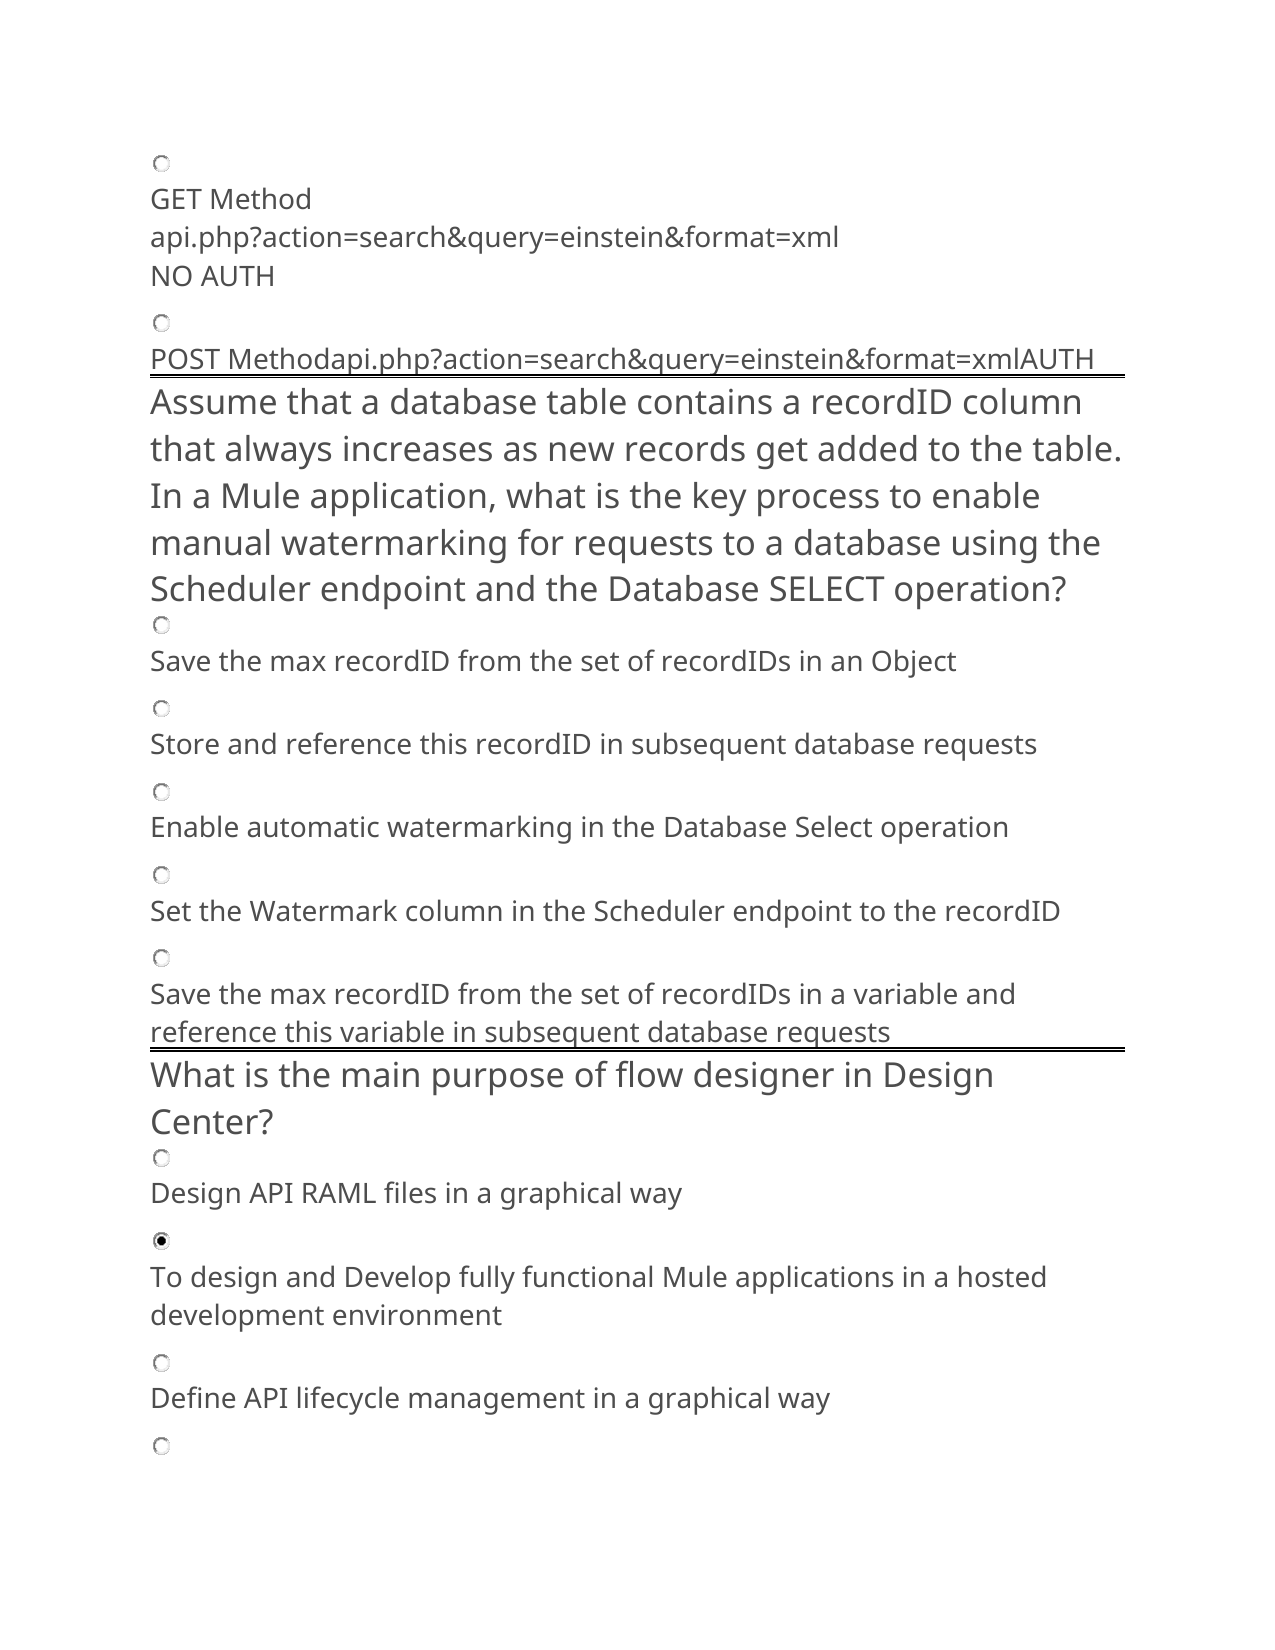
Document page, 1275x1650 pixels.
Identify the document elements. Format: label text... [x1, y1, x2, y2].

text Design API RAML files in a graphical way [150, 1174, 1125, 1212]
text Enable automatic watermarking in the Database Select operation [150, 808, 1125, 846]
text What is the main purpose of flow designer in Design Center? [150, 1052, 1125, 1144]
text Assume that a database table contains a recordID column that always increases as new records get added to the table. In a Mule application, what is the key process to enable manual watermarking for requests to a database using the Scheduler endpoint and the Database SELECT operation? [150, 378, 1125, 612]
text Set the Watermark column in the Scheduler endpoint to the recordID [150, 891, 1125, 929]
text Store and reference this recordID in subsequent database requests [150, 724, 1125, 763]
text POST Methodapi.php?action=search&query=einstein&format=xmlAUTH [150, 339, 1125, 374]
text Save the max recordID from the set of recordIDs in a variable and reference this variable in subsequent database requests [150, 974, 1125, 1047]
text To design and Develop fully functional Mule applications in a hosted development environment [150, 1257, 1125, 1334]
text Save the max recordID from the set of recordIDs in an Object [150, 641, 1125, 679]
text GET Method api.php?action=search&query=einstein&format=xml NO AUTH [150, 179, 1125, 294]
text Define API lifecycle management in a graphical way [150, 1378, 1125, 1417]
